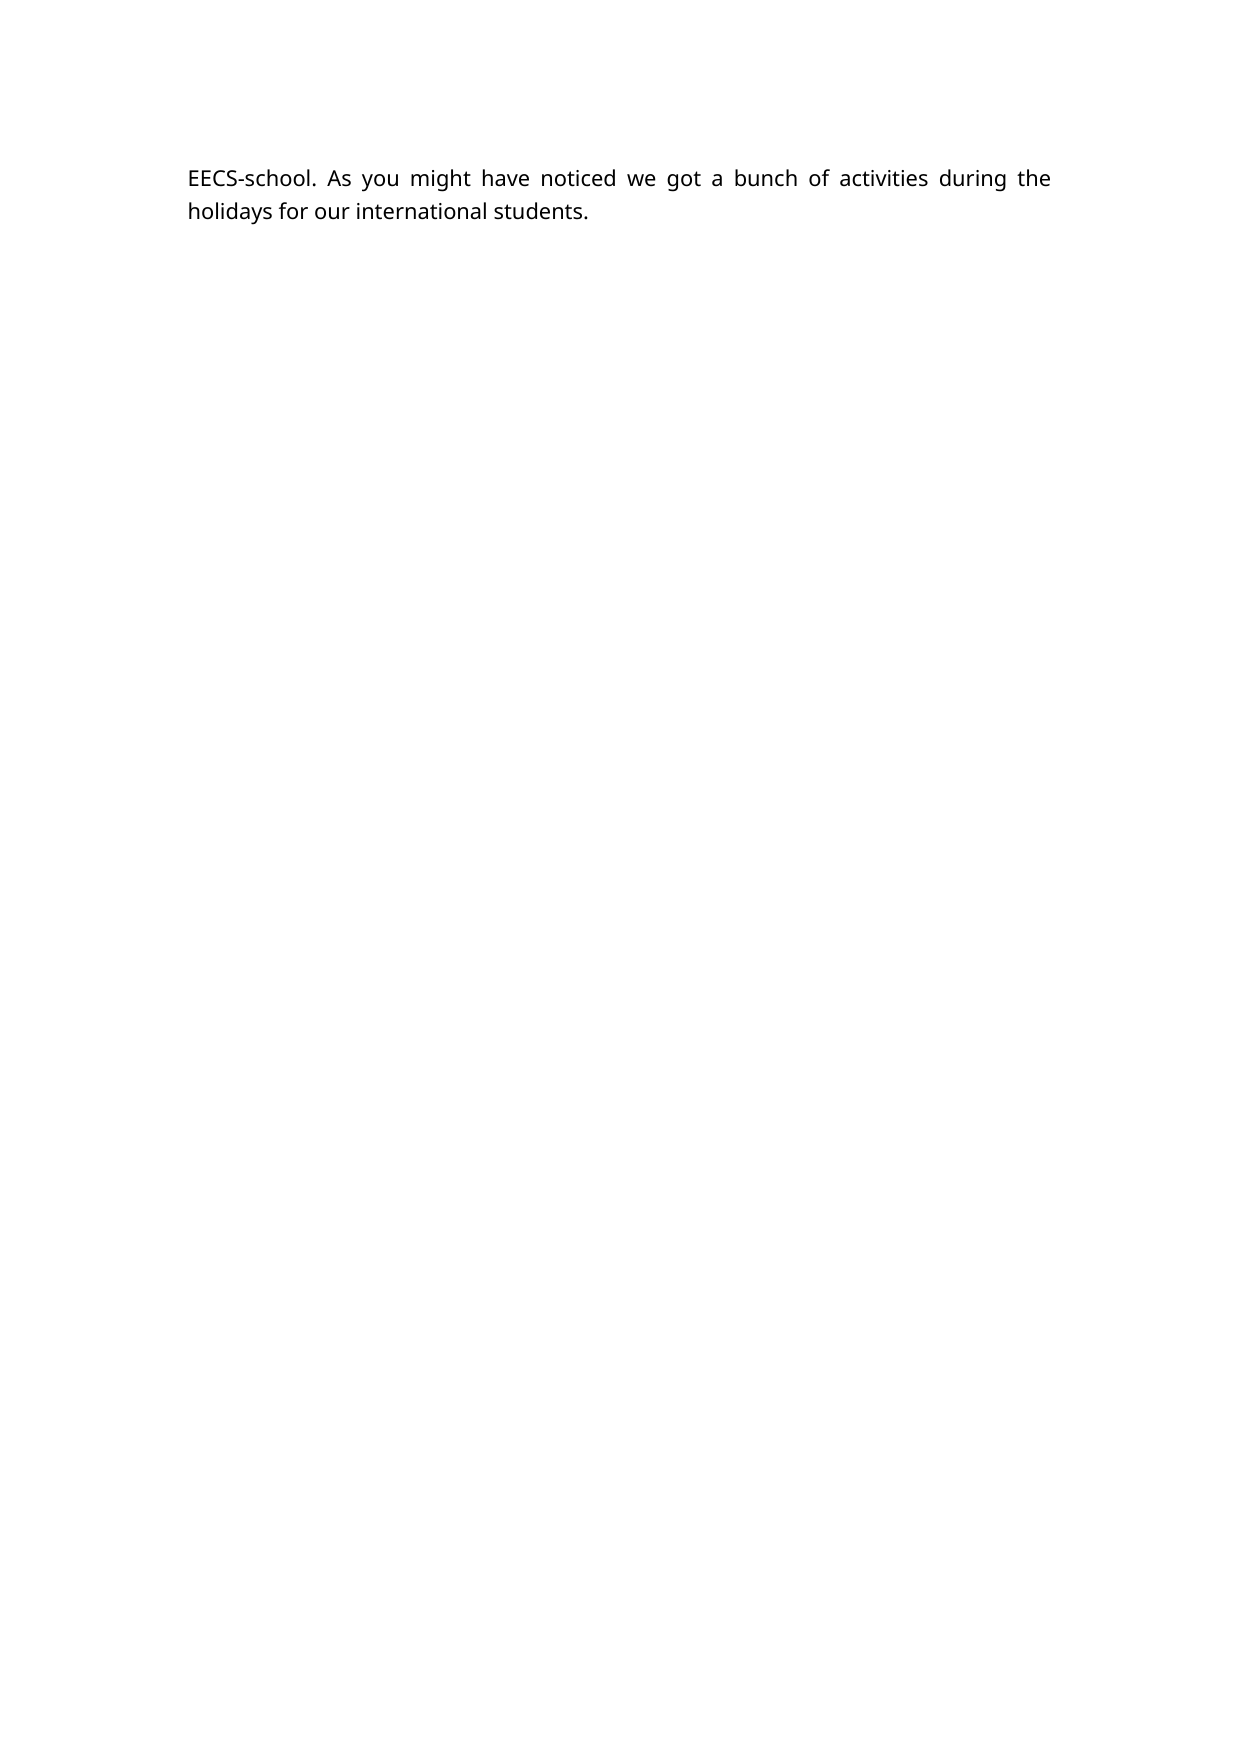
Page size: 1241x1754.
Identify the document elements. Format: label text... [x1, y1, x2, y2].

text EECS-school. As you might have noticed we got a bunch of activities during the holidays for our international students. [187, 162, 1053, 227]
